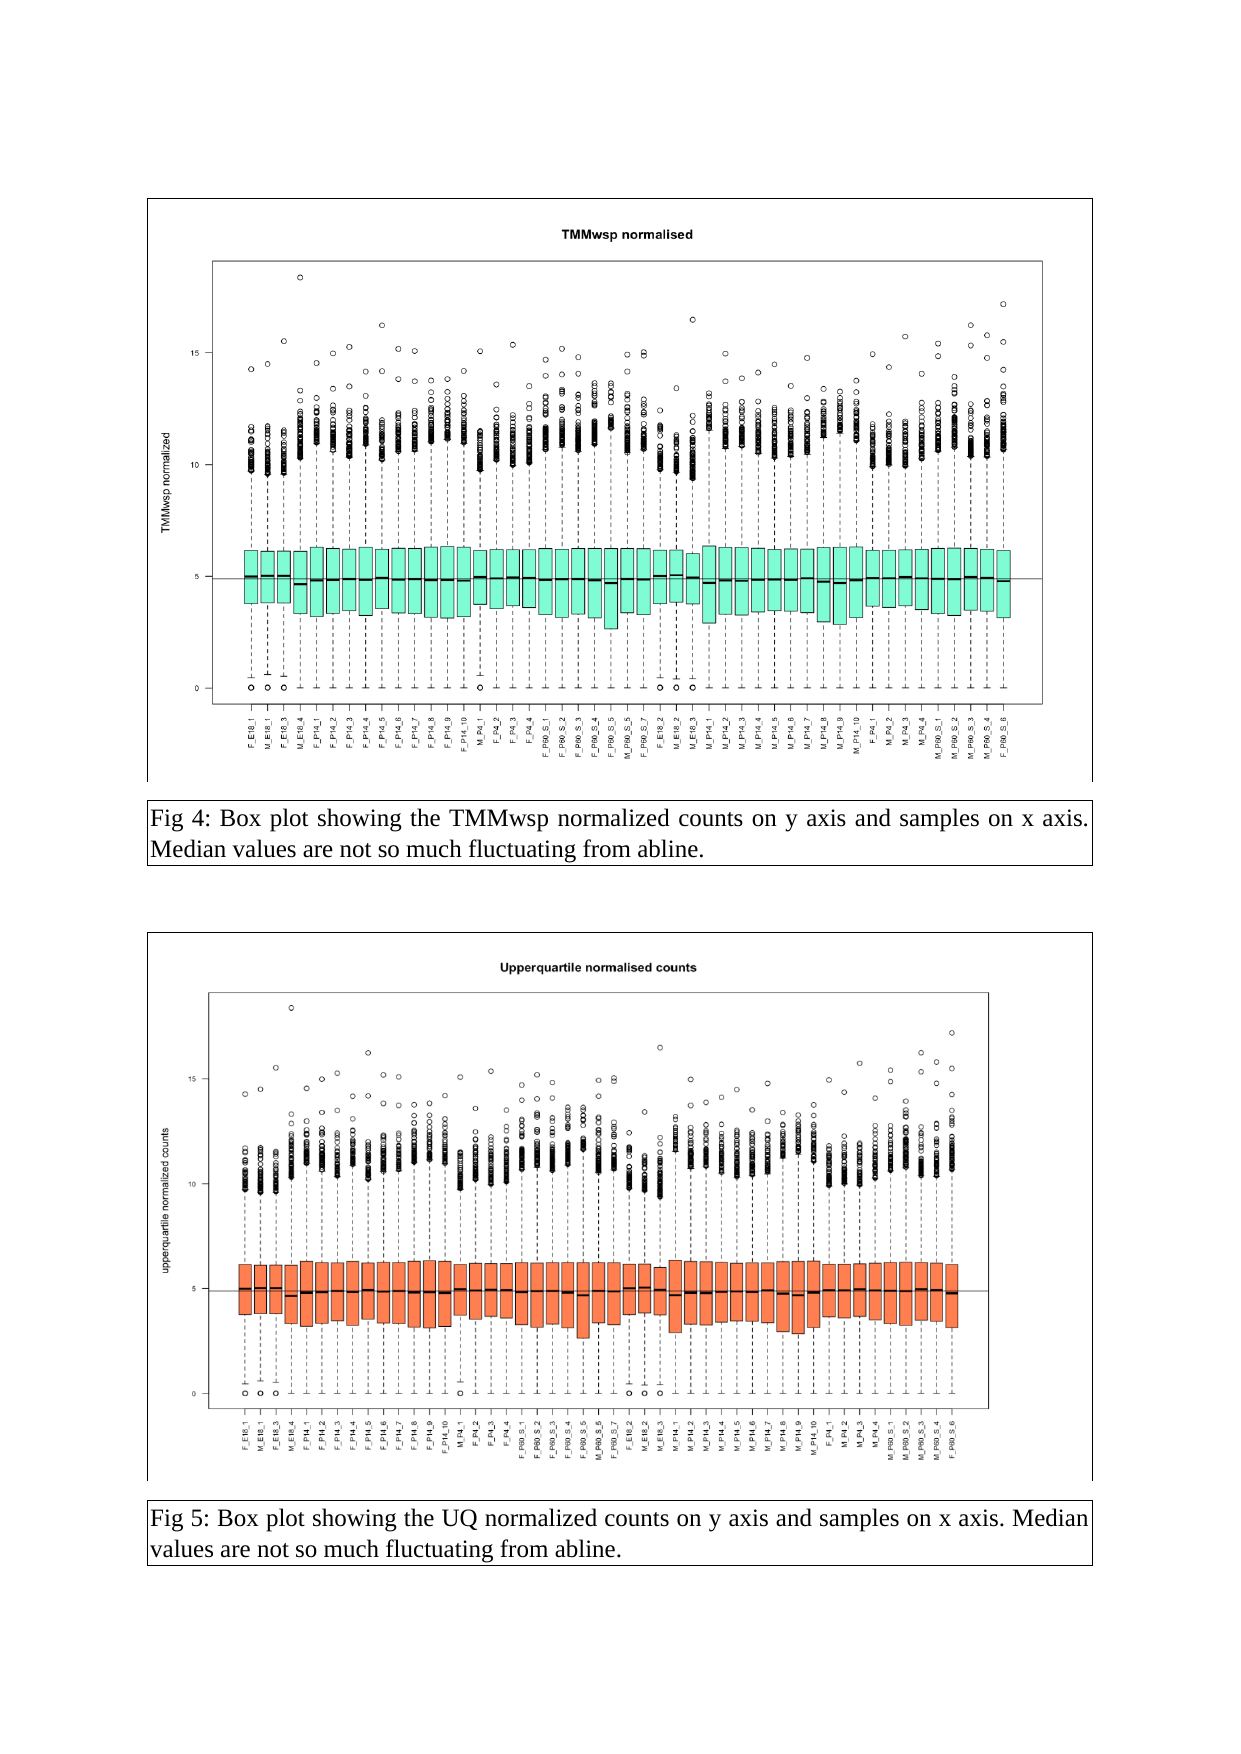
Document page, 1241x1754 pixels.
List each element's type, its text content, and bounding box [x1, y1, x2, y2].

picture [150, 935, 1021, 1480]
text Fig 4: Box plot showing the TMMwsp normalized counts on y axis and samples on x axis. Median values are not so much fluctuating from abline. [148, 801, 1092, 865]
picture [150, 200, 1077, 780]
text Fig 5: Box plot showing the UQ normalized counts on y axis and samples on x axis. Median values are not so much fluctuating from abline. [148, 1501, 1092, 1565]
